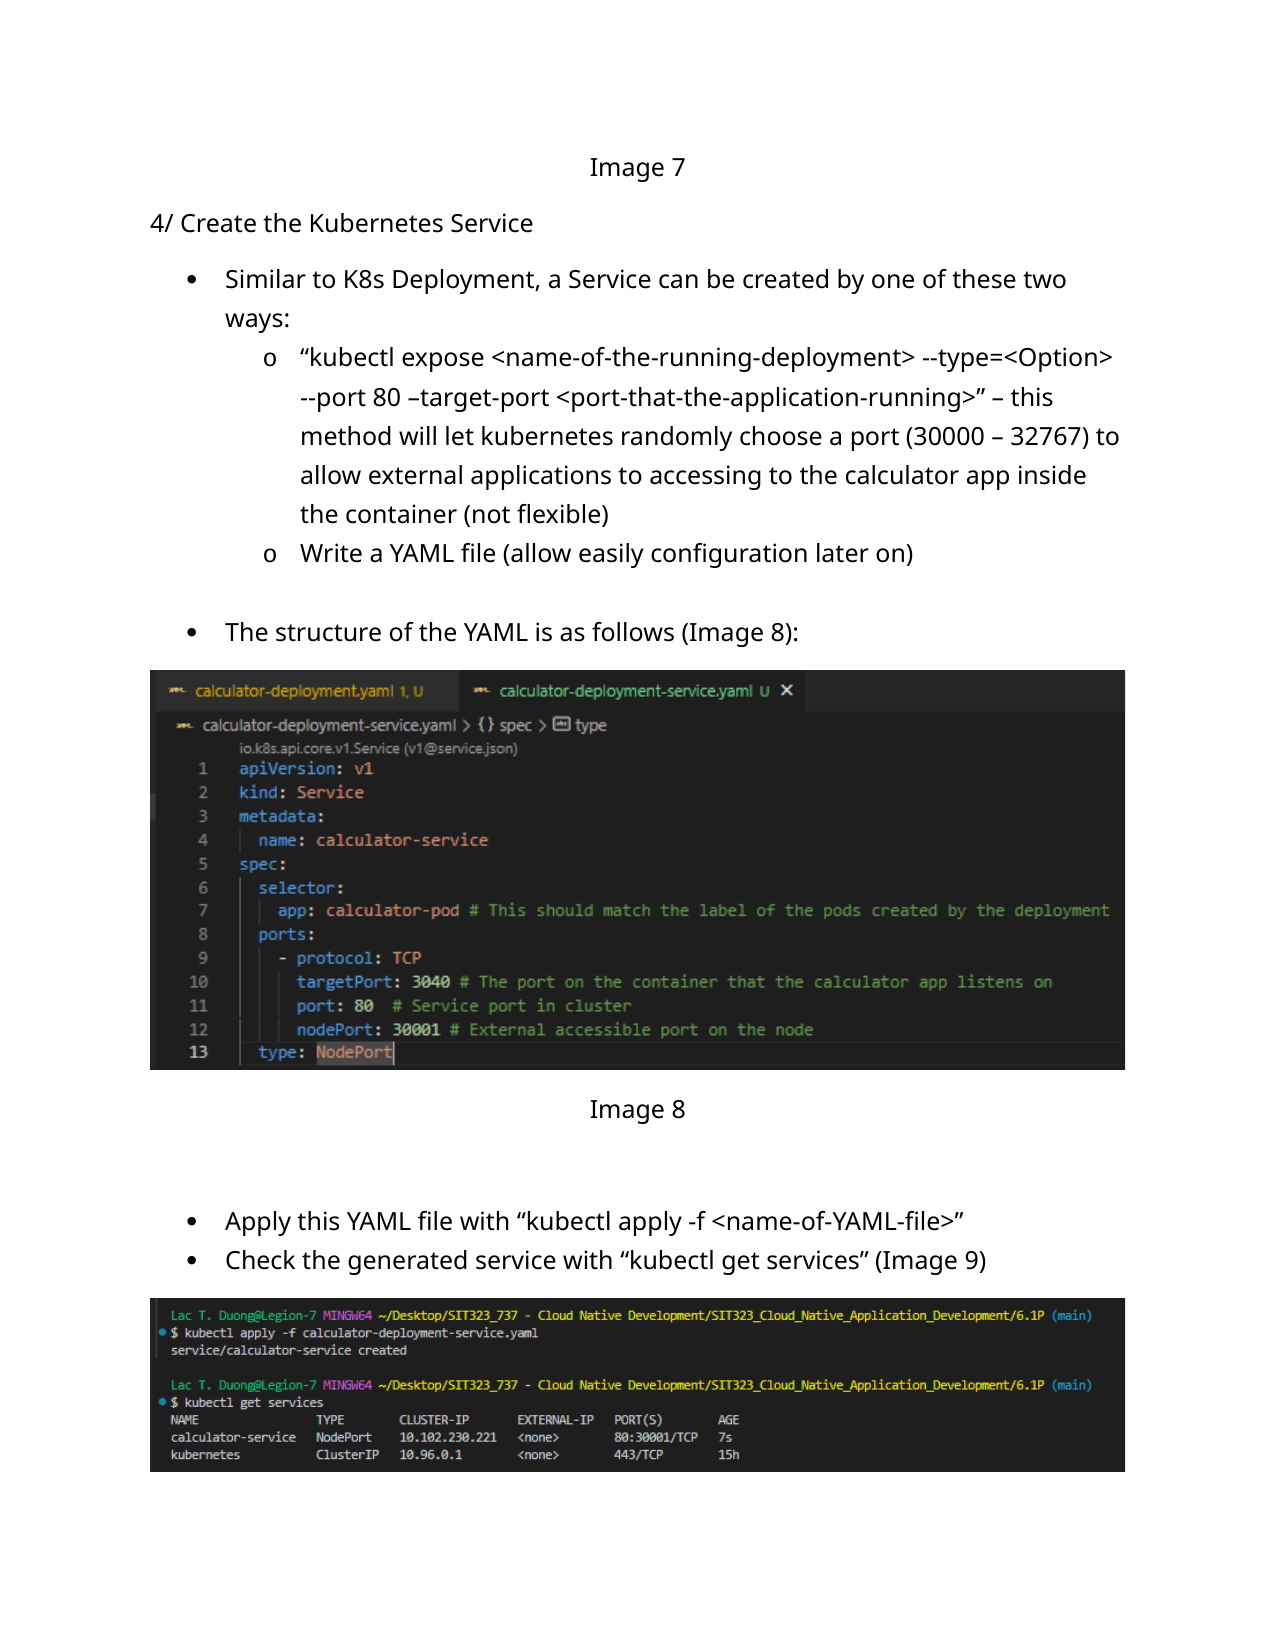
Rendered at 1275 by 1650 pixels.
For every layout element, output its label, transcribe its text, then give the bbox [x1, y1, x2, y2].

text Image 7 [150, 150, 1125, 184]
picture [150, 1298, 1125, 1472]
list Check the generated service with “kubectl get services” (Image 9) [187, 1242, 1125, 1277]
list “kubectl expose <name-of-the-running-deployment> --type=<Option> --port 80 –target-port <port-that-the-application-running>” – this method will let kubernetes randomly choose a port (30000 – 32767) to allow external applications to accessing to the calculator app inside the container (not flexible) [262, 340, 1125, 531]
picture [150, 670, 1125, 1070]
list Write a YAML file (allow easily configuration later on) [262, 536, 1125, 570]
list Apply this YAML file with “kubectl apply -f <name-of-YAML-file>” [187, 1203, 1125, 1237]
list The structure of the YAML is as follows (Image 8): [187, 614, 1125, 649]
text Image 8 [150, 1092, 1125, 1126]
list Similar to K8s Deployment, a Service can be created by one of these two ways: [187, 262, 1125, 335]
text 4/ Create the Kubernetes Service [150, 206, 1125, 240]
